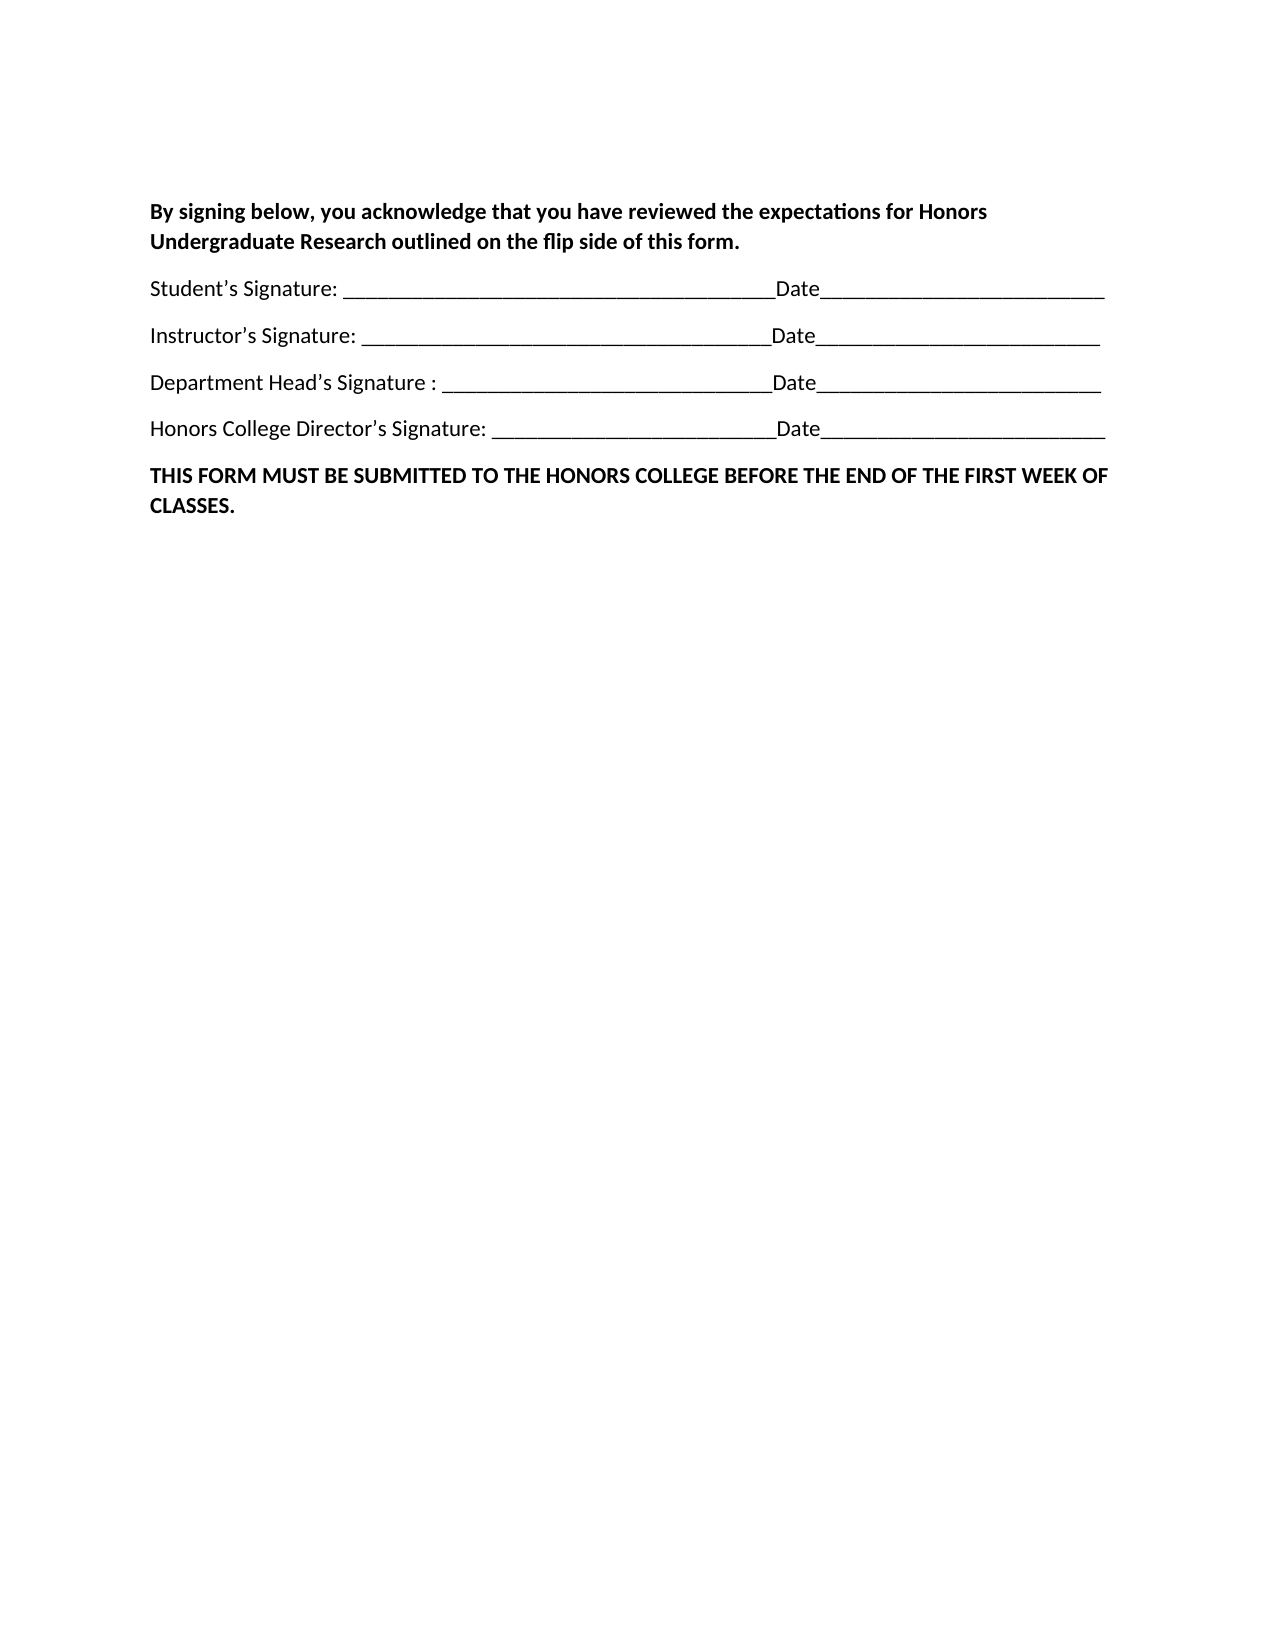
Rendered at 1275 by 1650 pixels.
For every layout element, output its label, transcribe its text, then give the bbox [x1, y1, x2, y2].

text Student’s Signature: ______________________________________Date_________________________ [150, 274, 1125, 302]
text Honors College Director’s Signature: _________________________Date_________________________ [150, 414, 1125, 443]
text THIS FORM MUST BE SUBMITTED TO THE HONORS COLLEGE BEFORE THE END OF THE FIRST WEEK OF CLASSES. [150, 461, 1125, 520]
text Instructor’s Signature: ____________________________________Date_________________________ [150, 321, 1125, 349]
text Department Head’s Signature : _____________________________Date_________________________ [150, 368, 1125, 396]
text By signing below, you acknowledge that you have reviewed the expectations for Honors Undergraduate Research outlined on the flip side of this form. [150, 197, 1125, 255]
